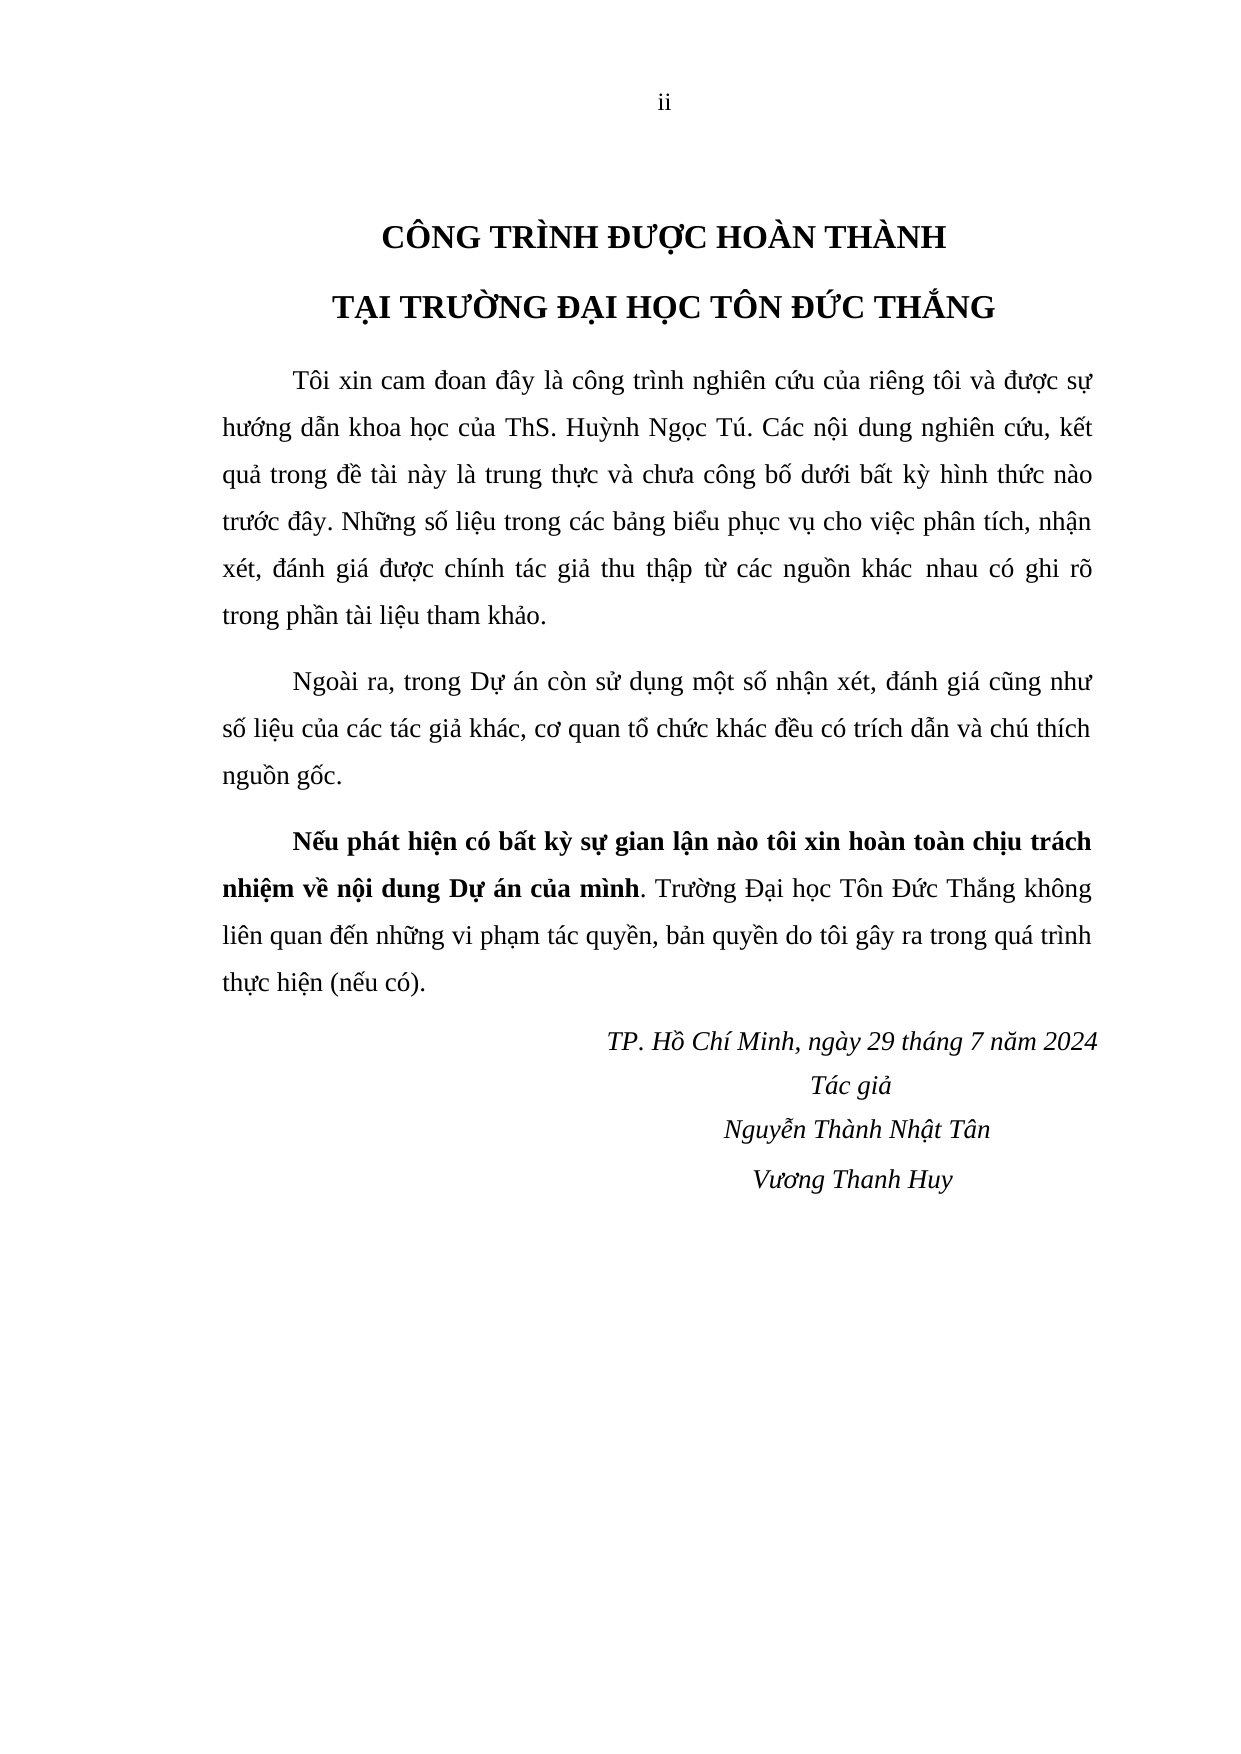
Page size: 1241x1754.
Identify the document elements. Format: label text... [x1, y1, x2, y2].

text TP. Hồ Chí Minh, ngày 29 tháng 7 năm 2024 [582, 1025, 1122, 1057]
text Tôi xin cam đoan đây là công trình nghiên cứu của riêng tôi và được sự hướng dẫn khoa học của ThS. Huỳnh Ngọc Tú. Các nội dung nghiên cứu, kết quả trong đề tài này là trung thực và chưa công bố dưới bất kỳ hình thức nào trước đây. Những số liệu trong các bảng biểu phục vụ cho việc phân tích, nhận xét, đánh giá được chính tác giả thu thập từ các nguồn khác nhau có ghi rõ trong phần tài liệu tham khảo. [222, 364, 1093, 631]
text Vương Thanh Huy [207, 1163, 1122, 1194]
text TẠI TRƯỜNG ĐẠI HỌC TÔN ĐỨC THẮNG [207, 288, 1121, 326]
text Nguyễn Thành Nhật Tân [207, 1113, 1122, 1144]
text Ngoài ra, trong Dự án còn sử dụng một số nhận xét, đánh giá cũng như số liệu của các tác giả khác, cơ quan tổ chức khác đều có trích dẫn và chú thích nguồn gốc. [222, 665, 1093, 790]
text CÔNG TRÌNH ĐƯỢC HOÀN THÀNH [207, 217, 1121, 256]
text Nếu phát hiện có bất kỳ sự gian lận nào tôi xin hoàn toàn chịu trách nhiệm về nội dung Dự án của mình. Trường Đại học Tôn Đức Thắng không liên quan đến những vi phạm tác quyền, bản quyền do tôi gây ra trong quá trình thực hiện (nếu có). [222, 825, 1093, 997]
text Tác giả [582, 1069, 1122, 1100]
